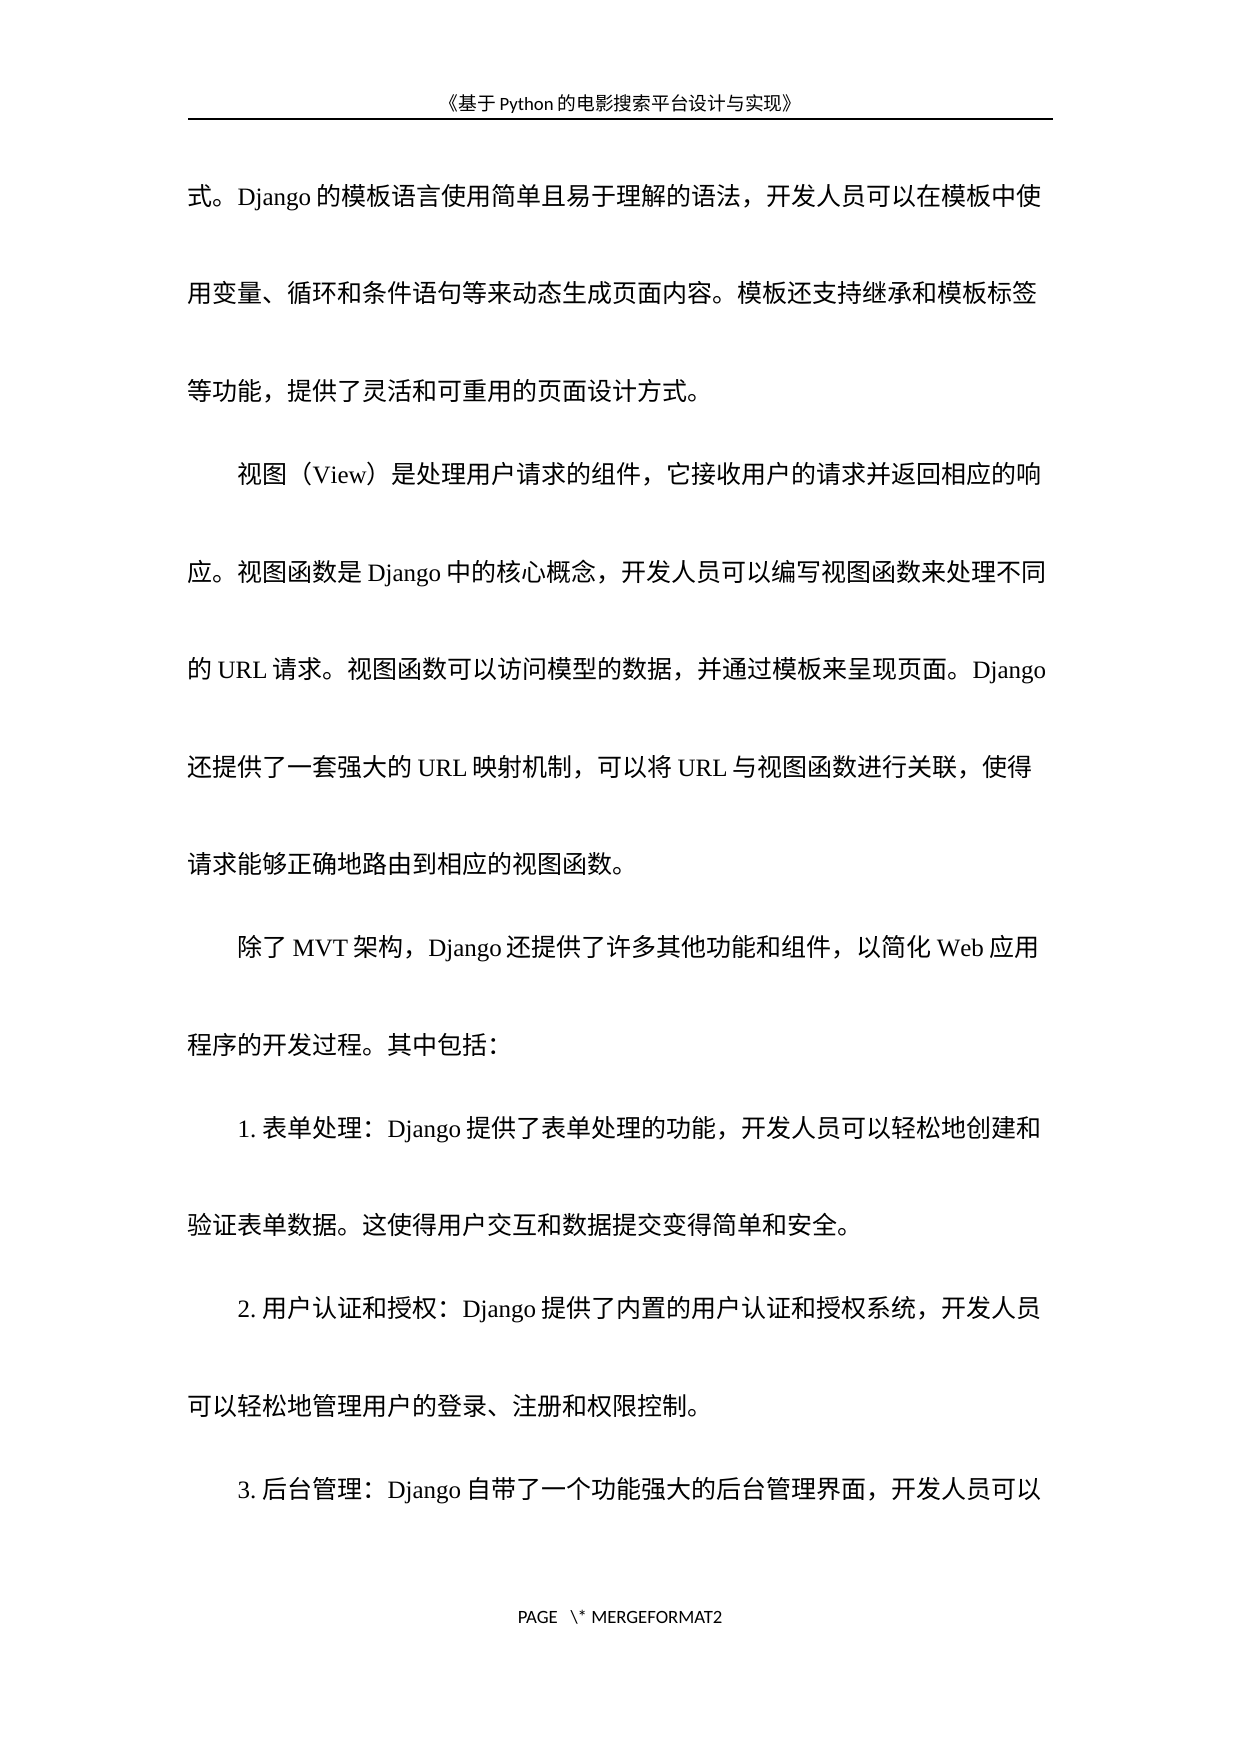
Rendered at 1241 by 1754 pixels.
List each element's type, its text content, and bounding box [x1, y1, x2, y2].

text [187, 1455, 1053, 1520]
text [187, 162, 1053, 422]
text 1. 表单处理：Django提供了表单处理的功能，开发人员可以轻松地创建和验证表单数据。这使得用户交互和数据提交变得简单和安全。 [187, 1094, 1053, 1256]
text 除了MVT架构，Django还提供了许多其他功能和组件，以简化Web应用程序的开发过程。其中包括： [187, 913, 1053, 1076]
text 2. 用户认证和授权：Django提供了内置的用户认证和授权系统，开发人员可以轻松地管理用户的登录、注册和权限控制。 [187, 1274, 1053, 1437]
text 视图（View）是处理用户请求的组件，它接收用户的请求并返回相应的响应。视图函数是Django中的核心概念，开发人员可以编写视图函数来处理不同的URL请求。视图函数可以访问模型的数据，并通过模板来呈现页面。Django还提供了一套强大的URL映射机制，可以将URL与视图函数进行关联，使得请求能够正确地路由到相应的视图函数。 [187, 440, 1053, 895]
